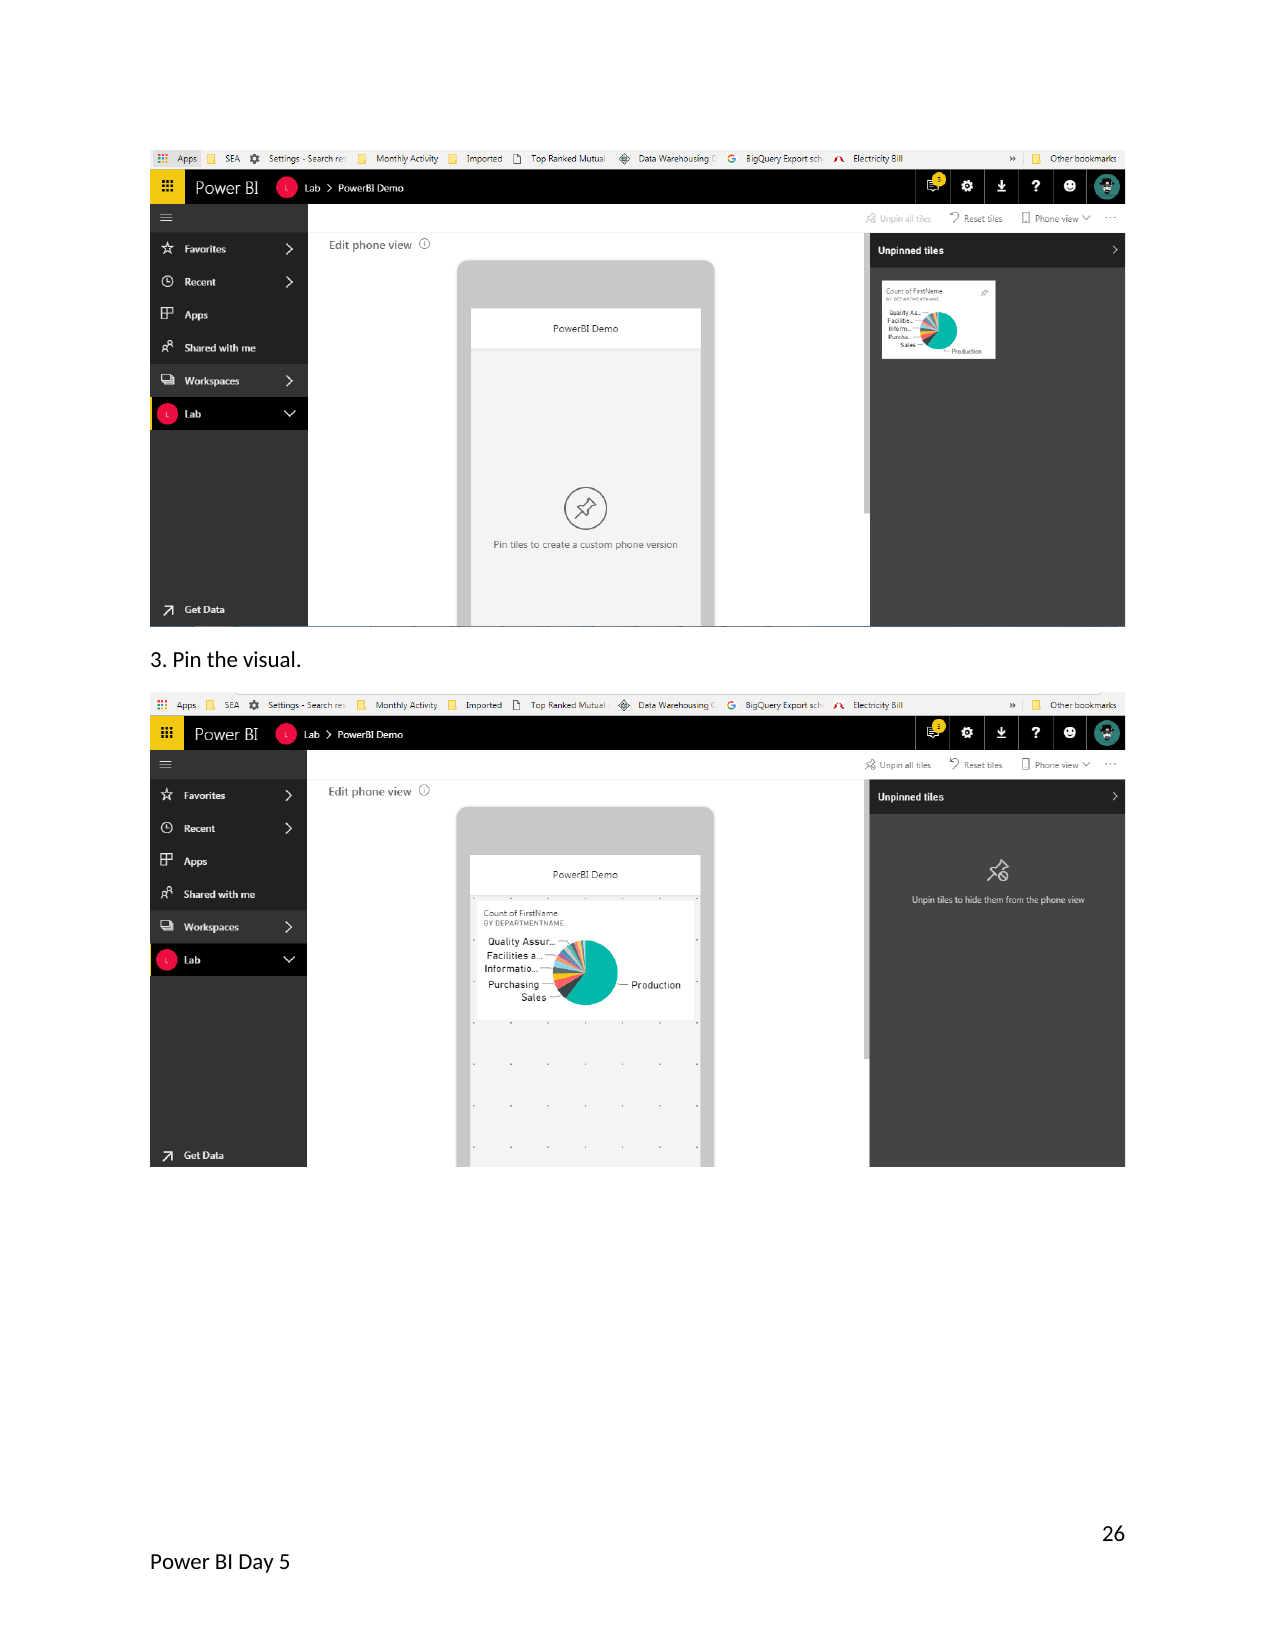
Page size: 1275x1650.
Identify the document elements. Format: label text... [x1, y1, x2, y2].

picture [150, 150, 1125, 627]
text 3. Pin the visual. [150, 645, 1125, 673]
picture [150, 692, 1125, 1167]
